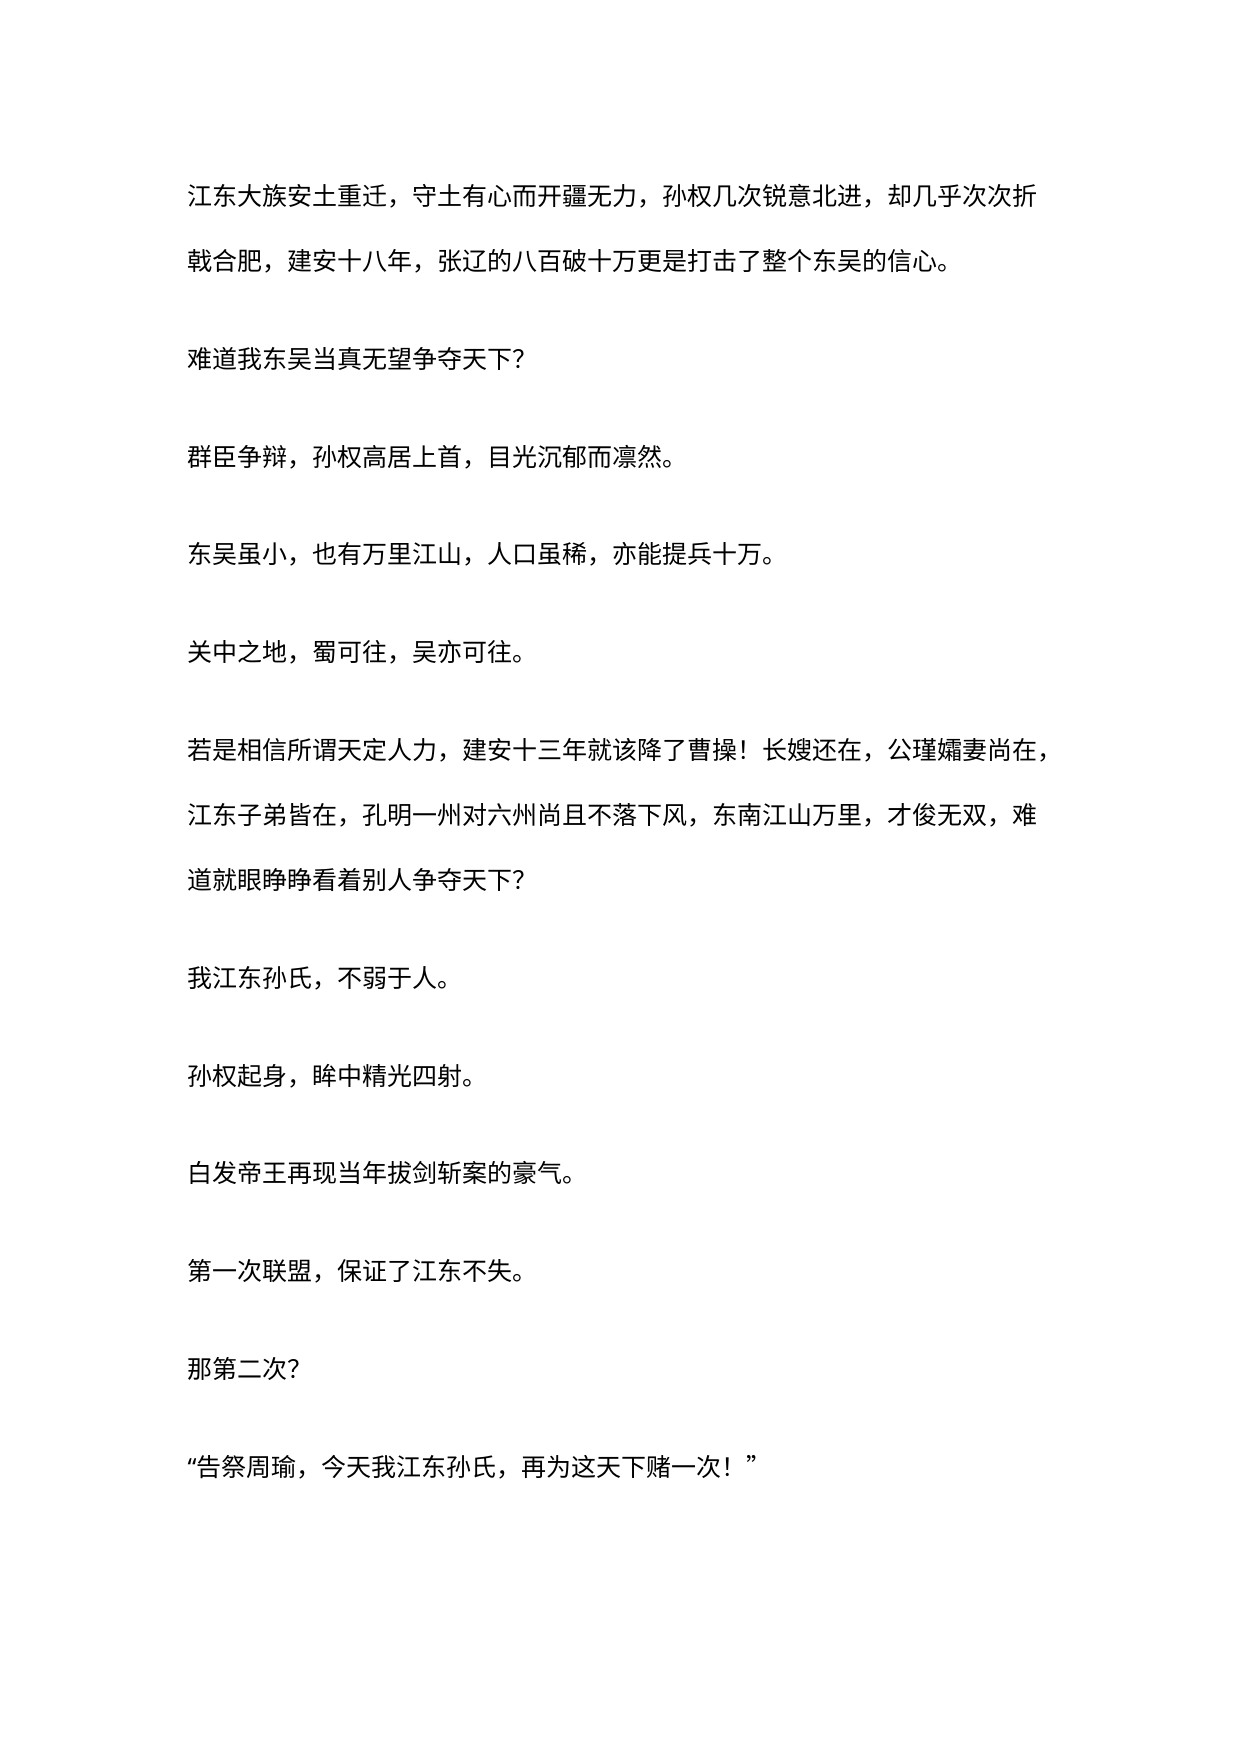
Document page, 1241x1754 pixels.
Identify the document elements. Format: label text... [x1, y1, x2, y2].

text 江东大族安土重迁，守土有心而开疆无力，孙权几次锐意北进，却几乎次次折戟合肥，建安十八年，张辽的八百破十万更是打击了整个东吴的信心。 [187, 162, 1053, 292]
text 关中之地，蜀可往，吴亦可往。 [187, 618, 1053, 683]
text 第一次联盟，保证了江东不失。 [187, 1237, 1053, 1302]
text 群臣争辩，孙权高居上首，目光沉郁而凛然。 [187, 423, 1053, 488]
text 我江东孙氏，不弱于人。 [187, 944, 1053, 1009]
text 若是相信所谓天定人力，建安十三年就该降了曹操！长嫂还在，公瑾孀妻尚在，江东子弟皆在，孔明一州对六州尚且不落下风，东南江山万里，才俊无双，难道就眼睁睁看着别人争夺天下？ [187, 716, 1053, 911]
text 难道我东吴当真无望争夺天下？ [187, 325, 1053, 390]
text 白发帝王再现当年拔剑斩案的豪气。 [187, 1139, 1053, 1204]
text “告祭周瑜，今天我江东孙氏，再为这天下赌一次！” [187, 1433, 1053, 1498]
text 东吴虽小，也有万里江山，人口虽稀，亦能提兵十万。 [187, 520, 1053, 585]
text 那第二次？ [187, 1335, 1053, 1400]
text 孙权起身，眸中精光四射。 [187, 1042, 1053, 1107]
